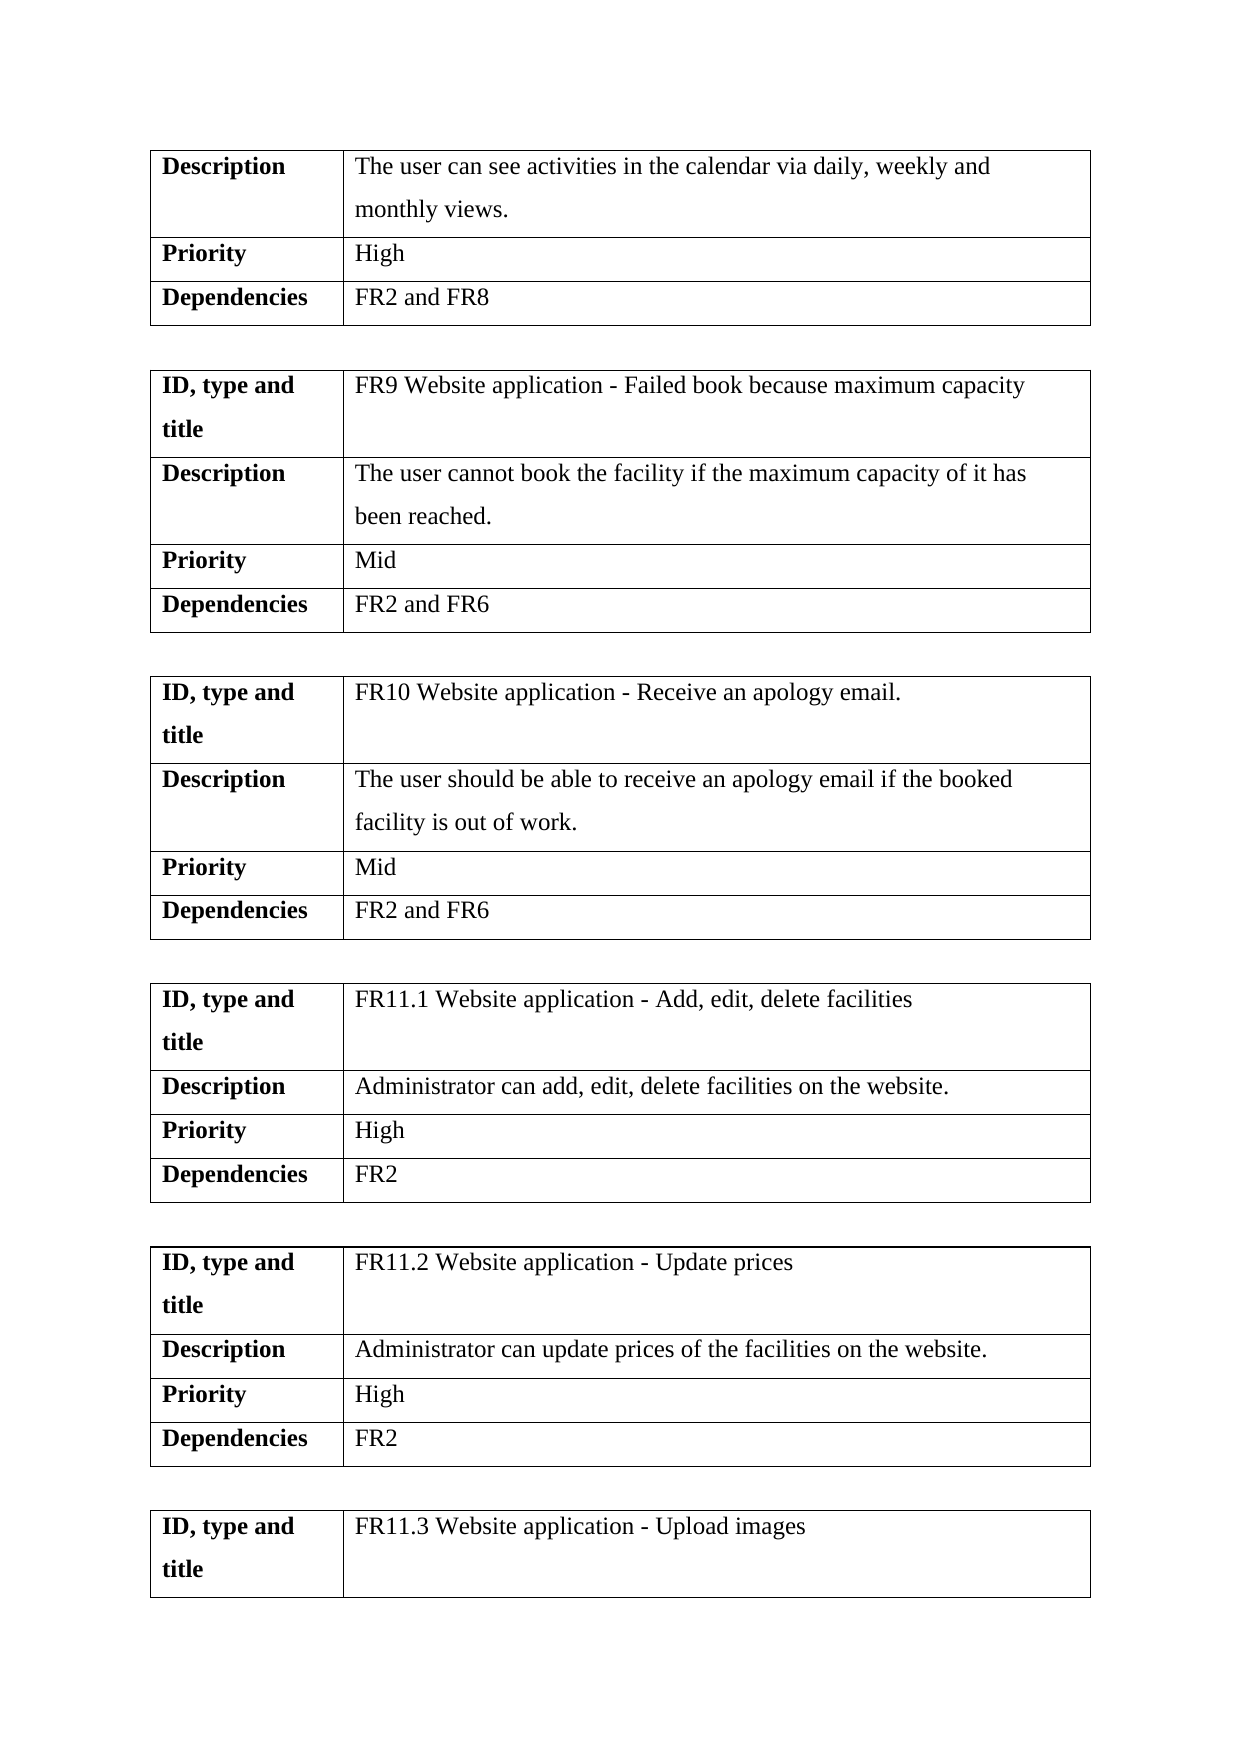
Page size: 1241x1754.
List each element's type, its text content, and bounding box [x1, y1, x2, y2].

table_cell Dependencies [151, 1423, 343, 1466]
table_cell Description [151, 1071, 343, 1114]
table_header FR9 Website application - Failed book because maximum capacity [344, 371, 1090, 457]
table_cell Priority [151, 238, 343, 281]
table_cell High [344, 1379, 1090, 1422]
table_cell Dependencies [151, 589, 343, 632]
table_cell Dependencies [151, 282, 343, 325]
table_cell The user should be able to receive an apology email if the booked facility is out of work. [344, 764, 1090, 851]
table_cell Description [151, 764, 343, 851]
table_cell Description [151, 151, 343, 237]
table_cell Priority [151, 852, 343, 894]
table_cell The user can see activities in the calendar via daily, weekly and monthly views. [344, 151, 1090, 237]
table_cell FR2 and FR6 [344, 589, 1090, 632]
table_header ID, type and title [151, 1511, 343, 1597]
table_header ID, type and title [151, 1248, 343, 1333]
table_cell Priority [151, 1379, 343, 1422]
table_header ID, type and title [151, 371, 343, 457]
table_cell Description [151, 458, 343, 544]
table_header FR10 Website application - Receive an apology email. [344, 677, 1090, 763]
table_cell Administrator can update prices of the facilities on the website. [344, 1335, 1090, 1378]
table_cell Mid [344, 545, 1090, 588]
table_cell High [344, 1115, 1090, 1158]
table_header FR11.3 Website application - Upload images [344, 1511, 1090, 1597]
table_cell High [344, 238, 1090, 281]
table_cell Administrator can add, edit, delete facilities on the website. [344, 1071, 1090, 1114]
table_cell FR2 [344, 1159, 1090, 1202]
table_header ID, type and title [151, 984, 343, 1070]
table_cell FR2 [344, 1423, 1090, 1466]
table_header FR11.2 Website application - Update prices [344, 1248, 1090, 1333]
table_cell Description [151, 1335, 343, 1378]
table_cell Dependencies [151, 1159, 343, 1202]
table_cell The user cannot book the facility if the maximum capacity of it has been reached. [344, 458, 1090, 544]
table_header FR11.1 Website application - Add, edit, delete facilities [344, 984, 1090, 1070]
table_cell Priority [151, 545, 343, 588]
table_cell Priority [151, 1115, 343, 1158]
table_cell FR2 and FR8 [344, 282, 1090, 325]
table_cell Dependencies [151, 896, 343, 939]
table_cell FR2 and FR6 [344, 896, 1090, 939]
table_header ID, type and title [151, 677, 343, 763]
table_cell Mid [344, 852, 1090, 894]
